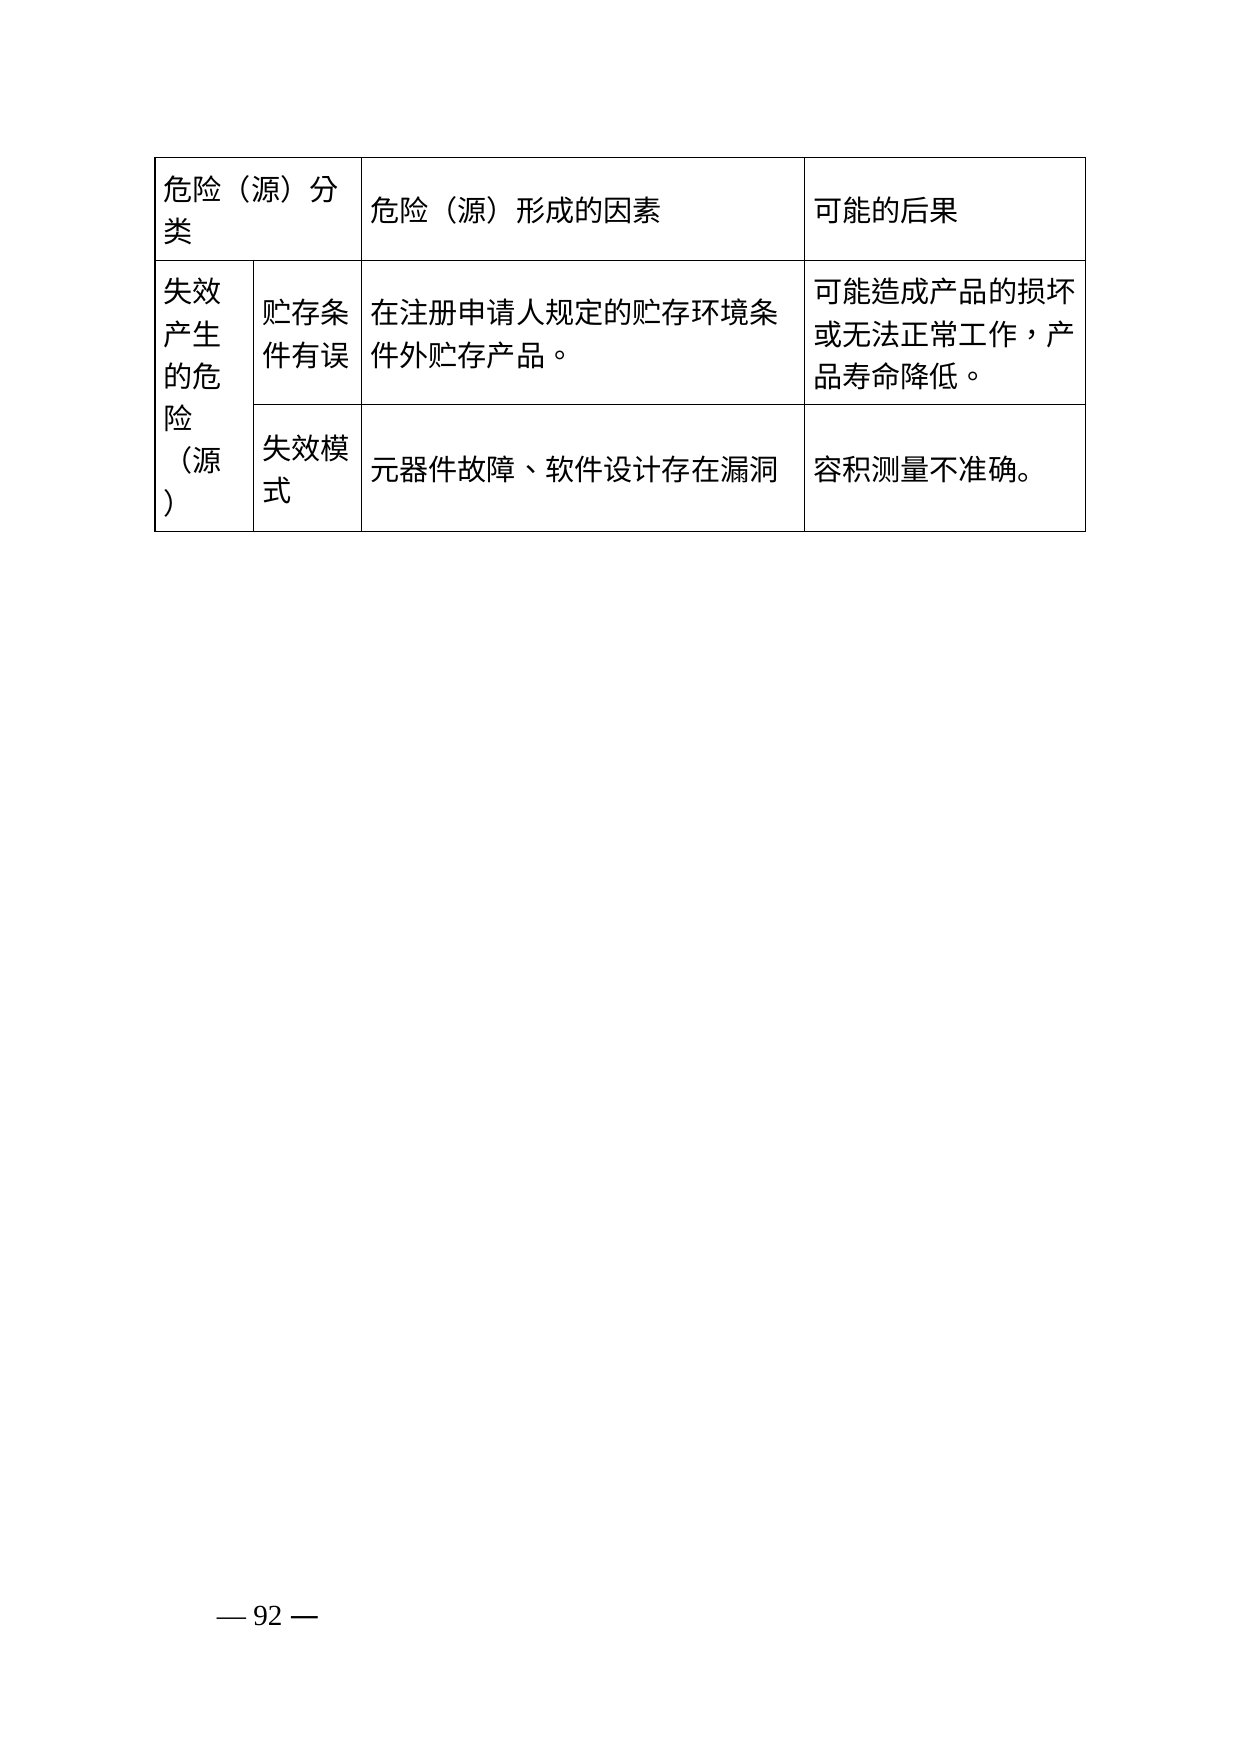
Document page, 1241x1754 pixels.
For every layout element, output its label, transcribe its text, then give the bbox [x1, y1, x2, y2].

table_cell 贮存条件有误 [254, 261, 361, 404]
table_cell 失效产生的危险（源） [156, 261, 253, 531]
table_cell 元器件故障、软件设计存在漏洞 [362, 405, 804, 531]
table_header 危险（源）形成的因素 [362, 158, 804, 259]
table_cell 可能造成产品的损坏或无法正常工作，产品寿命降低。 [805, 261, 1085, 404]
table_cell 容积测量不准确。 [805, 405, 1085, 531]
table_header 危险（源）分类 [156, 158, 361, 259]
table_header 可能的后果 [805, 158, 1085, 259]
table_cell 失效模式 [254, 405, 361, 531]
table_cell 在注册申请人规定的贮存环境条件外贮存产品。 [362, 261, 804, 404]
